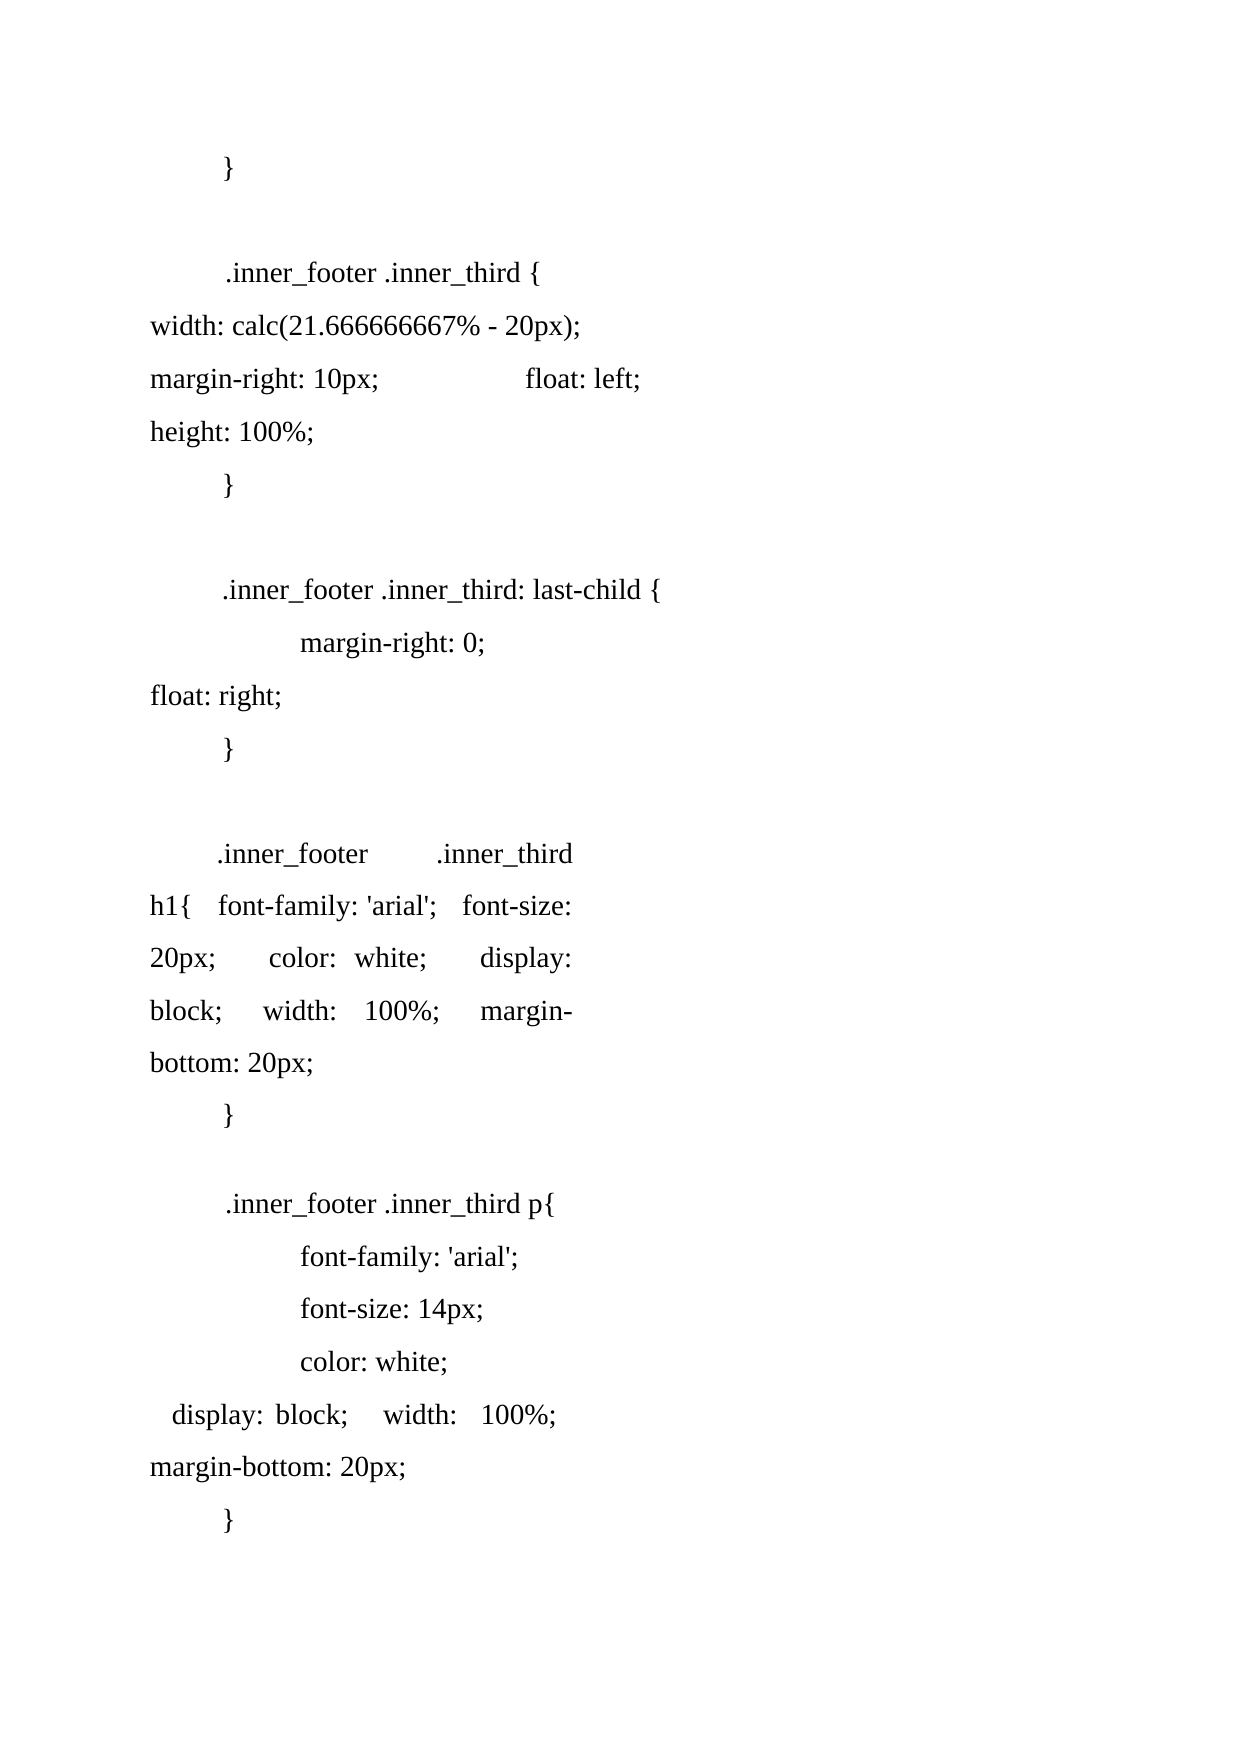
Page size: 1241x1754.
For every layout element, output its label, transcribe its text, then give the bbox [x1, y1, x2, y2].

text } [148, 1502, 1098, 1535]
text } [148, 731, 1098, 764]
text } [148, 1097, 1098, 1131]
text .inner_footer .inner_third: last-child { [148, 572, 1098, 606]
text } [148, 467, 1098, 501]
text .inner_footer .inner_third { width: calc(21.666666667% - 20px); margin-right: 10px; float: left; height: 100%; [148, 255, 731, 447]
text .inner_footer .inner_third p{ font-family: 'arial'; font-size: 14px; color: white; [225, 1186, 559, 1378]
text .inner_footer .inner_third h1{ font-family: 'arial'; font-size: 20px; color: white; display: block; width: 100%; margin-bottom: 20px; [148, 836, 573, 1078]
text display: block; width: 100%; margin-bottom: 20px; [148, 1397, 557, 1483]
text margin-right: 0; float: right; [148, 625, 554, 711]
text } [148, 150, 1098, 183]
